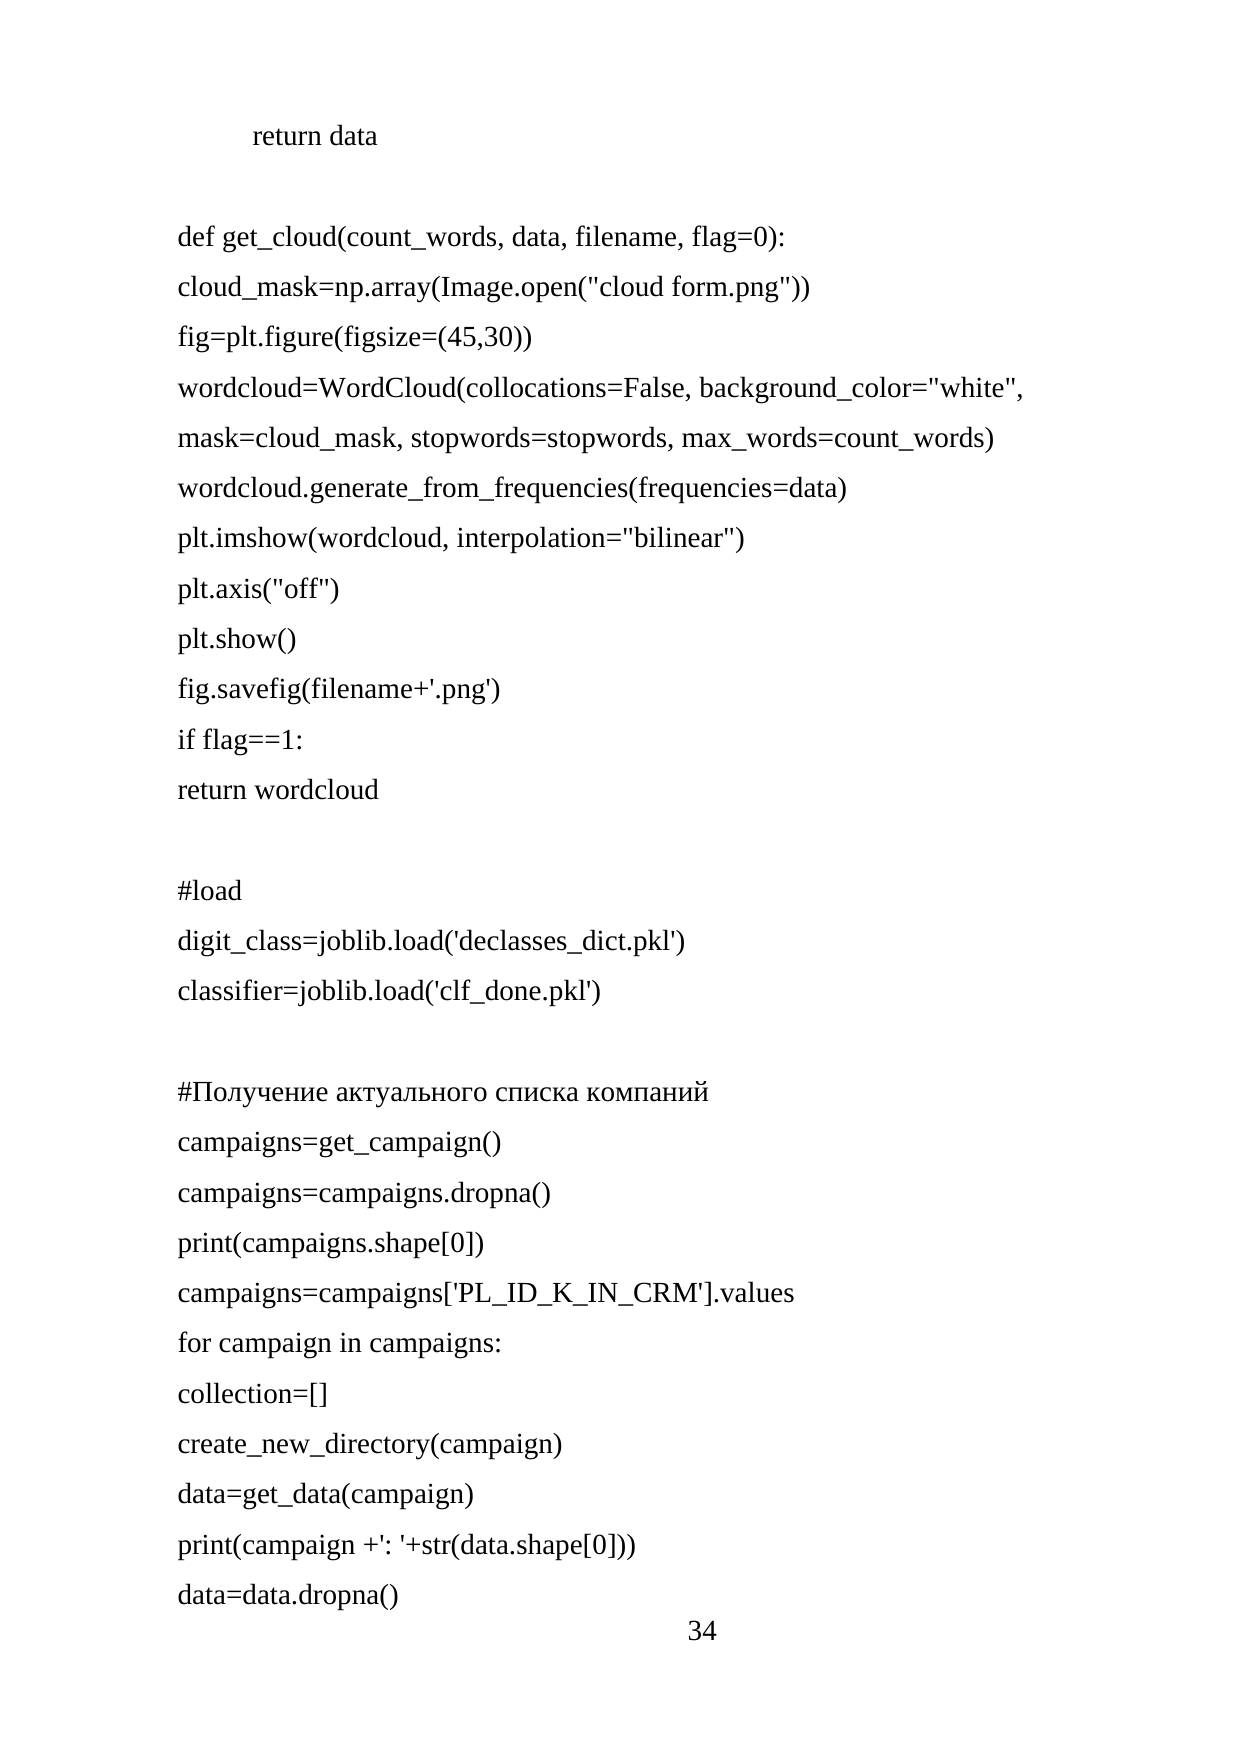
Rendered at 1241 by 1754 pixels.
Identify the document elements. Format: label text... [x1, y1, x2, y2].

text campaigns=get_campaign() [177, 1124, 1152, 1158]
text #load [177, 873, 1152, 906]
text print(campaign +': '+str(data.shape[0])) [177, 1527, 1152, 1560]
text return data [177, 118, 1152, 152]
text #Получение актуального списка компаний [177, 1074, 1152, 1108]
text campaigns=campaigns.dropna() [177, 1175, 1152, 1208]
text return wordcloud [177, 772, 1152, 806]
text fig=plt.figure(figsize=(45,30)) [177, 319, 1152, 353]
text wordcloud.generate_from_frequencies(frequencies=data) [177, 470, 1152, 504]
text digit_class=joblib.load('declasses_dict.pkl') [177, 923, 1152, 957]
text create_new_directory(campaign) [177, 1426, 1152, 1460]
text wordcloud=WordCloud(collocations=False, background_color="white", mask=cloud_mask, stopwords=stopwords, max_words=count_words) [177, 370, 1152, 453]
text print(campaigns.shape[0]) [177, 1225, 1152, 1258]
text collection=[] [177, 1376, 1152, 1409]
text plt.axis("off") [177, 571, 1152, 604]
text fig.savefig(filename+'.png') [177, 672, 1152, 705]
text plt.imshow(wordcloud, interpolation="bilinear") [177, 521, 1152, 554]
text campaigns=campaigns['PL_ID_K_IN_CRM'].values [177, 1275, 1152, 1309]
text data=data.dropna() [177, 1577, 1152, 1611]
text classifier=joblib.load('clf_done.pkl') [177, 973, 1152, 1007]
text def get_cloud(count_words, data, filename, flag=0): [177, 219, 1152, 252]
text for campaign in campaigns: [177, 1326, 1152, 1359]
text plt.show() [177, 621, 1152, 655]
text data=get_data(campaign) [177, 1477, 1152, 1510]
text if flag==1: [177, 722, 1152, 755]
text cloud_mask=np.array(Image.open("cloud form.png")) [177, 269, 1152, 303]
